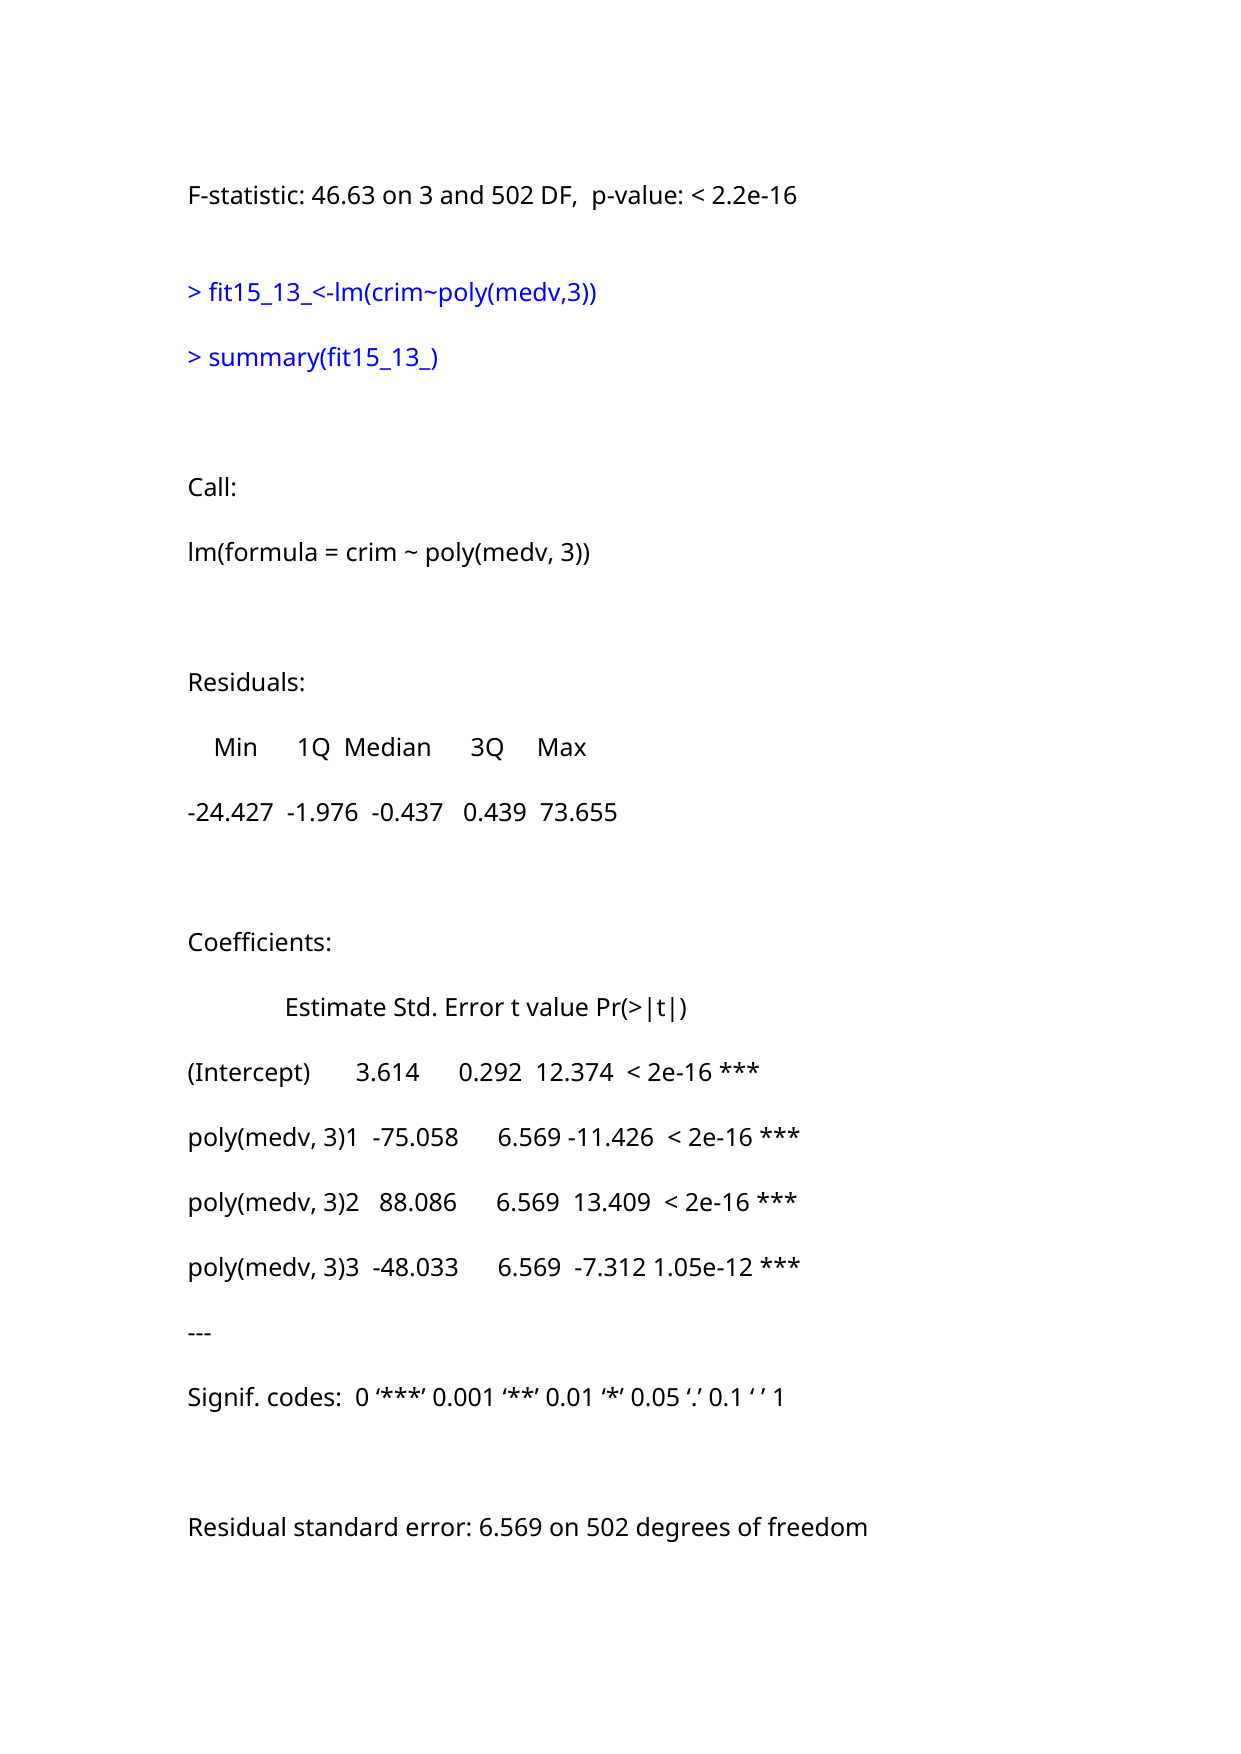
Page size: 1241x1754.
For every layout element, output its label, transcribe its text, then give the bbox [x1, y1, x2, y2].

text Residuals: [187, 649, 1053, 714]
text Residual standard error: 6.569 on 502 degrees of freedom [187, 1494, 1053, 1559]
text Estimate Std. Error t value Pr(>|t|) [187, 974, 1053, 1039]
text Min 1Q Median 3Q Max [187, 714, 1053, 779]
text poly(medv, 3)2 88.086 6.569 13.409 < 2e-16 *** [187, 1169, 1053, 1234]
text Call: [187, 454, 1053, 519]
text poly(medv, 3)3 -48.033 6.569 -7.312 1.05e-12 *** [187, 1234, 1053, 1299]
text lm(formula = crim ~ poly(medv, 3)) [187, 519, 1053, 584]
text poly(medv, 3)1 -75.058 6.569 -11.426 < 2e-16 *** [187, 1104, 1053, 1169]
text --- [187, 1299, 1053, 1364]
text F-statistic: 46.63 on 3 and 502 DF, p-value: < 2.2e-16 [187, 162, 1053, 227]
text Coefficients: [187, 909, 1053, 974]
text (Intercept) 3.614 0.292 12.374 < 2e-16 *** [187, 1039, 1053, 1104]
text -24.427 -1.976 -0.437 0.439 73.655 [187, 779, 1053, 844]
text Signif. codes: 0 ‘***’ 0.001 ‘**’ 0.01 ‘*’ 0.05 ‘.’ 0.1 ‘ ’ 1 [187, 1364, 1053, 1429]
text > fit15_13_<-lm(crim~poly(medv,3)) [187, 259, 1053, 324]
text > summary(fit15_13_) [187, 324, 1053, 389]
